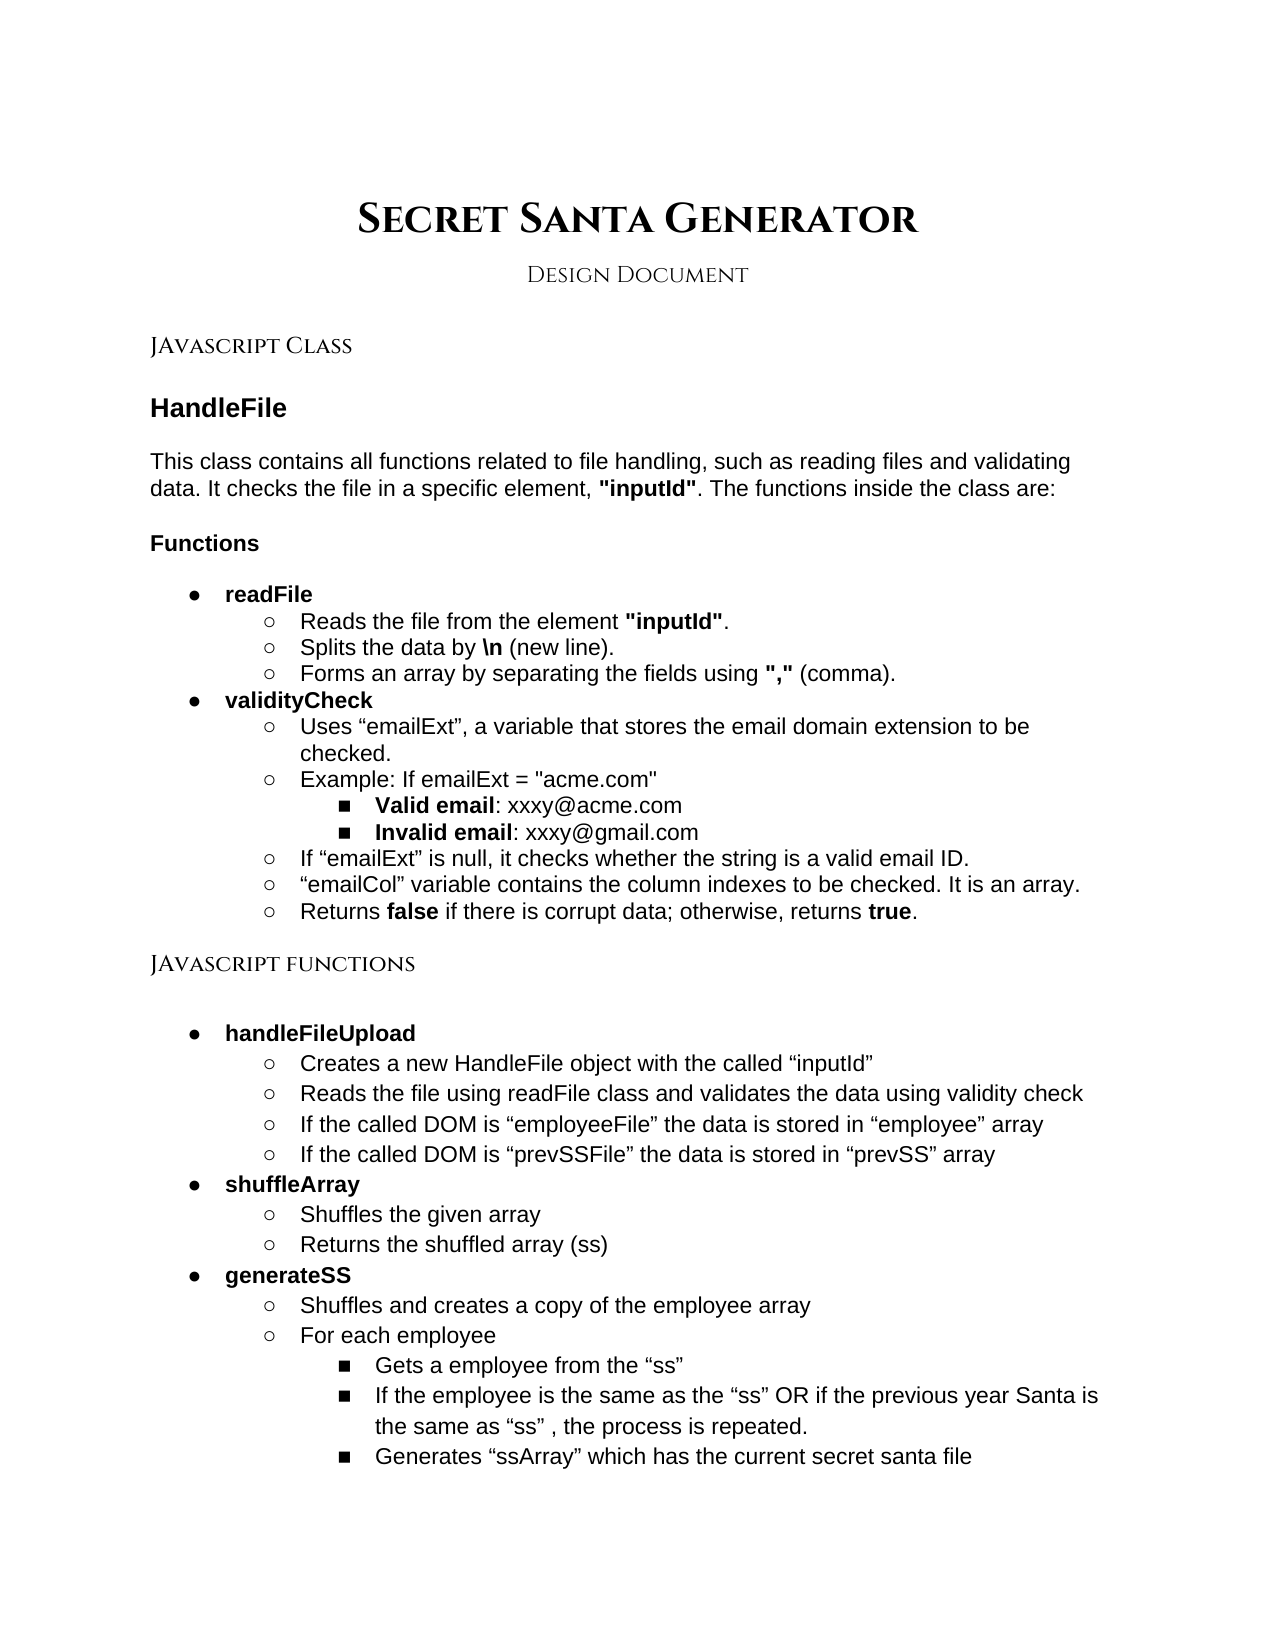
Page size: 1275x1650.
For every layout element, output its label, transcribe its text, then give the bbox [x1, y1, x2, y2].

text JAvascript functions [150, 949, 1125, 980]
subtitle Secret Santa Generator [150, 192, 1125, 248]
list If the employee is the same as the “ss” OR if the previous year Santa is the same as “ss” , the process is repeated. [337, 1382, 1125, 1439]
list generateSS [187, 1262, 1125, 1288]
list If “emailExt” is null, it checks whether the string is a valid email ID. [262, 845, 1125, 871]
list Valid email: xxxy@acme.com [337, 792, 1125, 818]
list Gets a employee from the “ss” [337, 1352, 1125, 1379]
list Reads the file using readFile class and validates the data using validity check [262, 1080, 1125, 1107]
list If the called DOM is “prevSSFile” the data is stored in “prevSS” array [262, 1141, 1125, 1167]
subtitle Functions [150, 530, 1125, 556]
list Reads the file from the element "inputId". [262, 608, 1125, 634]
list “emailCol” variable contains the column indexes to be checked. It is an array. [262, 871, 1125, 898]
list handleFileUpload [187, 1020, 1125, 1046]
list If the called DOM is “employeeFile” the data is stored in “employee” array [262, 1111, 1125, 1137]
list Returns the shuffled array (ss) [262, 1231, 1125, 1258]
list validityCheck [187, 687, 1125, 713]
list readFile [187, 581, 1125, 608]
list Uses “emailExt”, a variable that stores the email domain extension to be checked. [262, 713, 1125, 766]
list Returns false if there is corrupt data; otherwise, returns true. [262, 898, 1125, 924]
list Generates “ssArray” which has the current secret santa file [337, 1443, 1125, 1469]
list Forms an array by separating the fields using "," (comma). [262, 660, 1125, 687]
text Design Document [150, 260, 1125, 291]
list Creates a new HandleFile object with the called “inputId” [262, 1050, 1125, 1077]
list For each employee [262, 1322, 1125, 1348]
text HandleFile [150, 392, 1125, 423]
text This class contains all functions related to file handling, such as reading files and validating data. It checks the file in a specific element, "inputId". The functions inside the class are: [150, 448, 1125, 501]
list Example: If emailExt = "acme.com" [262, 766, 1125, 792]
list Shuffles and creates a copy of the employee array [262, 1292, 1125, 1318]
list Invalid email: xxxy@gmail.com [337, 818, 1125, 845]
list shuffleArray [187, 1171, 1125, 1197]
list Splits the data by \n (new line). [262, 634, 1125, 660]
list Shuffles the given array [262, 1201, 1125, 1228]
text JAvascript Class [150, 331, 1125, 362]
